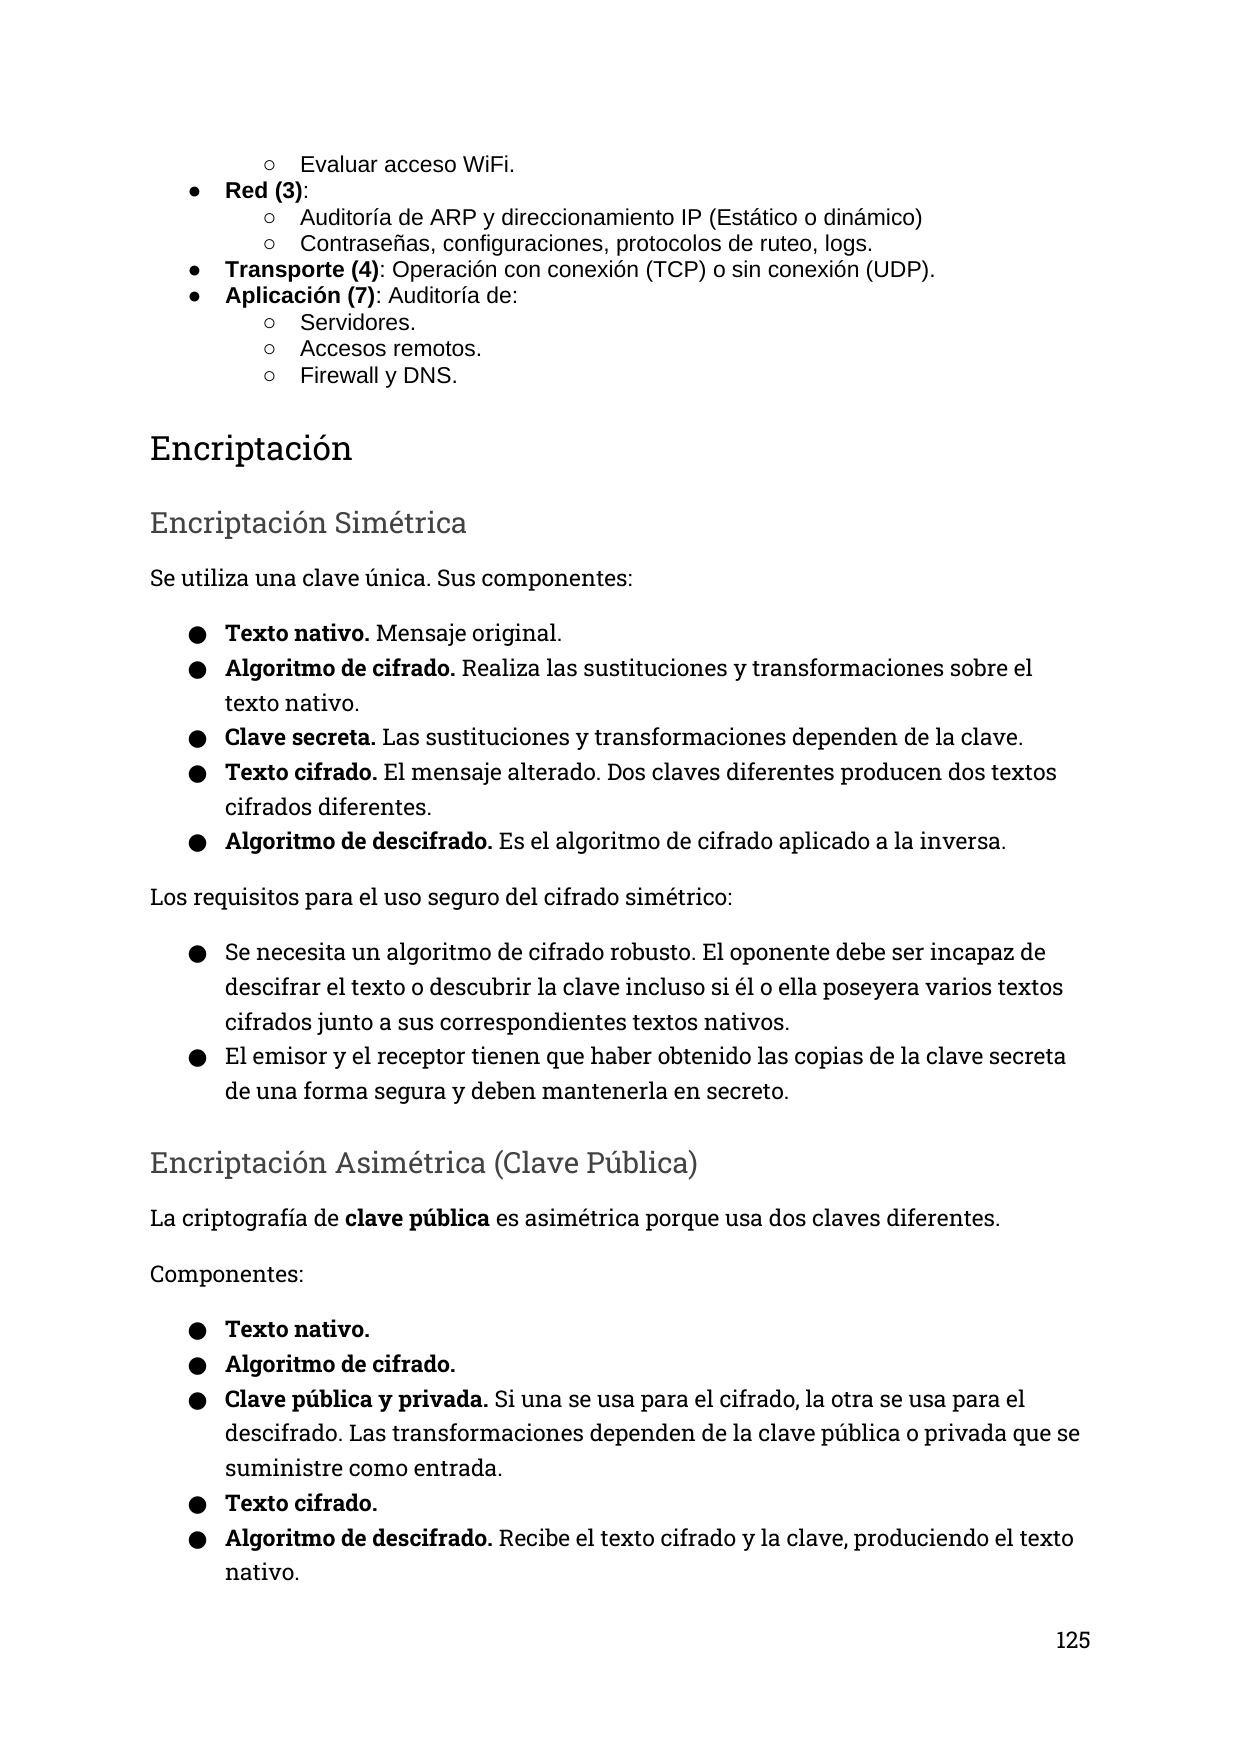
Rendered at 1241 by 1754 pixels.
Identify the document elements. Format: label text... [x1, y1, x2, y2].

list Clave secreta. Las sustituciones y transformaciones dependen de la clave. [187, 722, 1090, 752]
list Accesos remotos. [262, 335, 1090, 362]
subtitle Encriptación Asimétrica (Clave Pública) [150, 1143, 1090, 1182]
list Texto nativo. [187, 1314, 1090, 1344]
list Red (3): [187, 177, 1090, 203]
list Se necesita un algoritmo de cifrado robusto. El oponente debe ser incapaz de descifrar el texto o descubrir la clave incluso si él o ella poseyera varios textos cifrados junto a sus correspondientes textos nativos. [187, 937, 1090, 1036]
text La criptografía de clave pública es asimétrica porque usa dos claves diferentes. [150, 1203, 1090, 1233]
list Contraseñas, configuraciones, protocolos de ruteo, logs. [262, 230, 1090, 256]
list El emisor y el receptor tienen que haber obtenido las copias de la clave secreta de una forma segura y deben mantenerla en secreto. [187, 1041, 1090, 1106]
list Texto cifrado. [187, 1487, 1090, 1517]
list Aplicación (7): Auditoría de: [187, 282, 1090, 309]
list Algoritmo de descifrado. Recibe el texto cifrado y la clave, produciendo el texto nativo. [187, 1522, 1090, 1587]
subtitle Encriptación [150, 425, 1090, 469]
text Los requisitos para el uso seguro del cifrado simétrico: [150, 881, 1090, 911]
list Evaluar acceso WiFi. [262, 151, 1090, 177]
subtitle Encriptación Simétrica [150, 503, 1090, 541]
text Componentes: [150, 1258, 1090, 1288]
list Texto cifrado. El mensaje alterado. Dos claves diferentes producen dos textos cifrados diferentes. [187, 756, 1090, 821]
list Algoritmo de cifrado. [187, 1348, 1090, 1379]
list Firewall y DNS. [262, 362, 1090, 388]
text Se utiliza una clave única. Sus componentes: [150, 562, 1090, 592]
list Algoritmo de descifrado. Es el algoritmo de cifrado aplicado a la inversa. [187, 826, 1090, 856]
list Algoritmo de cifrado. Realiza las sustituciones y transformaciones sobre el texto nativo. [187, 652, 1090, 717]
list Servidores. [262, 309, 1090, 335]
list Texto nativo. Mensaje original. [187, 617, 1090, 648]
list Auditoría de ARP y direccionamiento IP (Estático o dinámico) [262, 203, 1090, 230]
list Transporte (4): Operación con conexión (TCP) o sin conexión (UDP). [187, 256, 1090, 282]
list Clave pública y privada. Si una se usa para el cifrado, la otra se usa para el descifrado. Las transformaciones dependen de la clave pública o privada que se suministre como entrada. [187, 1383, 1090, 1483]
